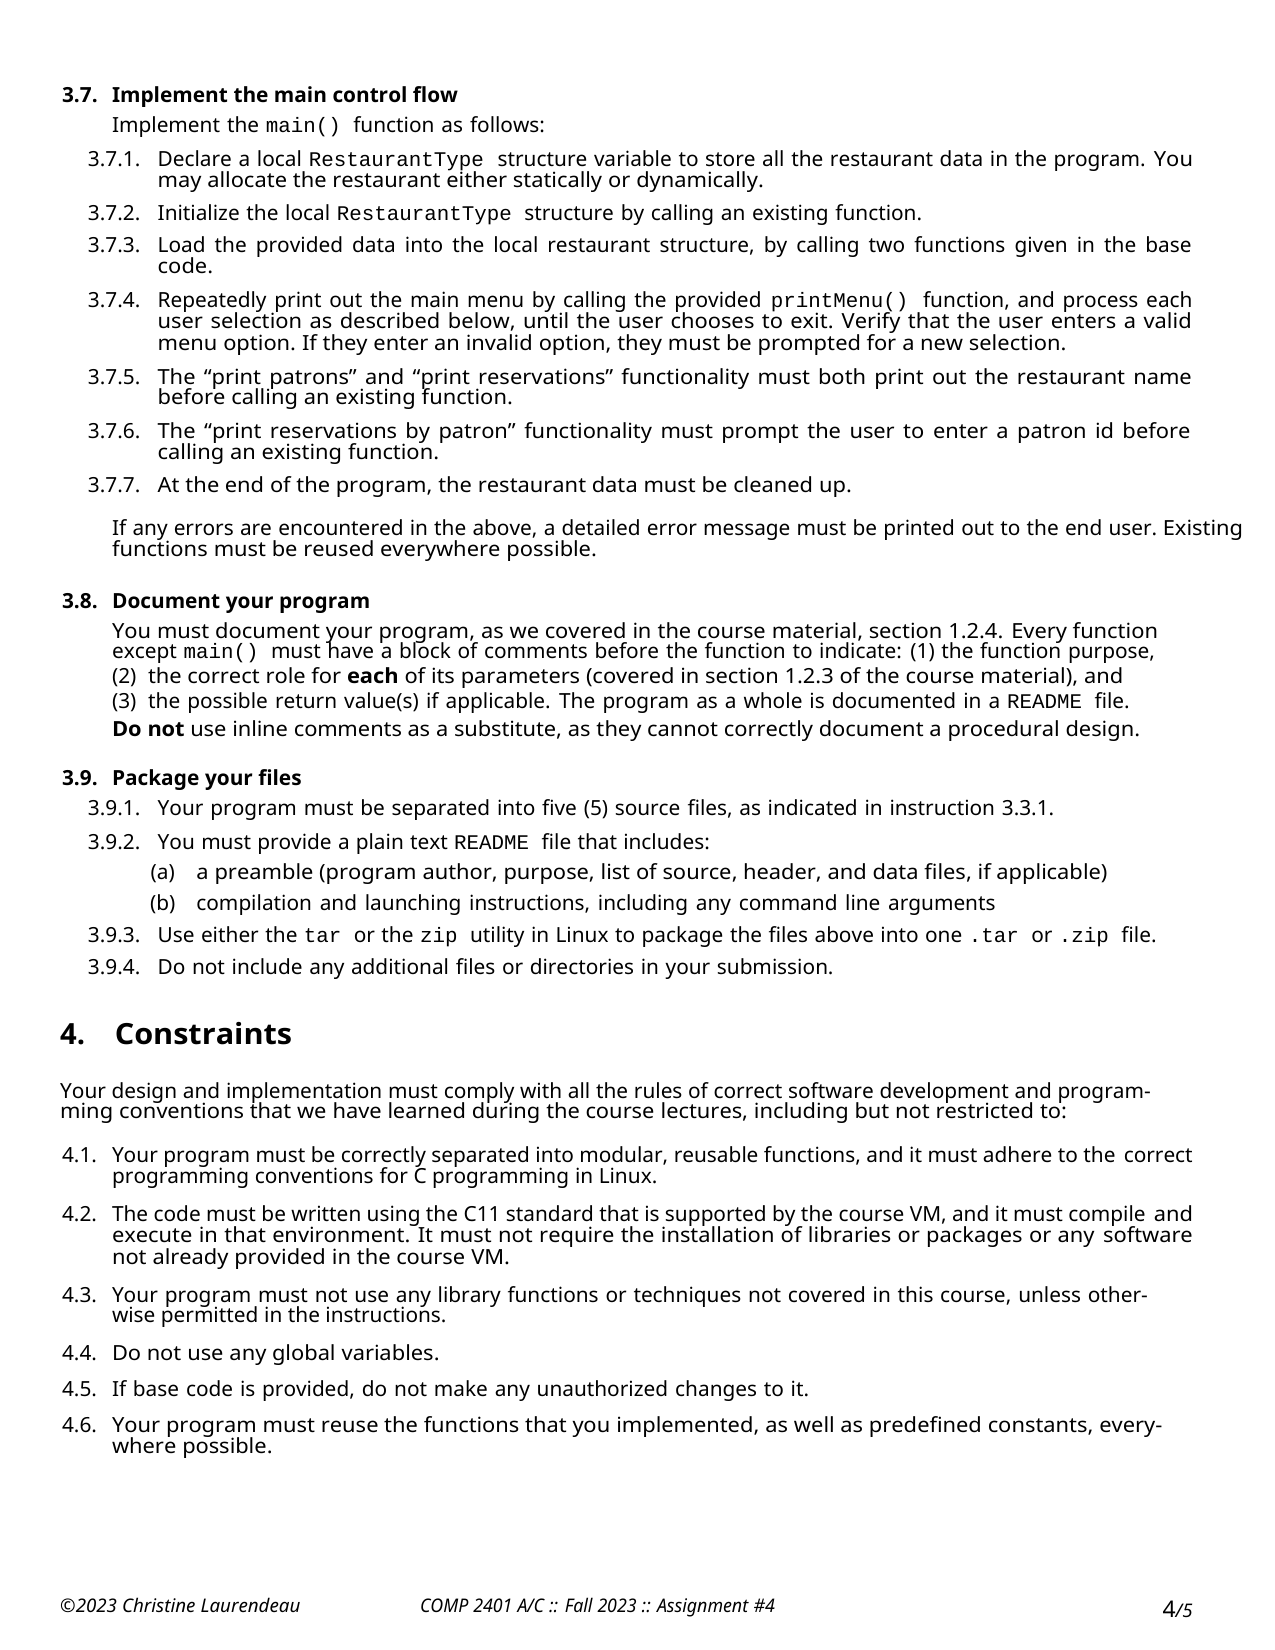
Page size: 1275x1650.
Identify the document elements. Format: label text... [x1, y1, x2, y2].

list Your program must not use any library functions or techniques not covered in this course, unless other- wise permitted in the instructions. [62, 1285, 1193, 1329]
list The “print patrons” and “print reservations” functionality must both print out the restaurant name before calling an existing function. [88, 367, 1192, 411]
list Your program must be separated into five (5) source files, as indicated in instruction 3.3.1. [88, 793, 1250, 822]
list Repeatedly print out the main menu by calling the provided printMenu() function, and process each user selection as described below, until the user chooses to exit. Verify that the user enters a valid menu option. If they enter an invalid option, they must be prompted for a new selection. [88, 290, 1193, 356]
subtitle Implement the main control flow [62, 80, 1250, 109]
list Declare a local RestaurantType structure variable to store all the restaurant data in the program. You may allocate the restaurant either statically or dynamically. [88, 149, 1193, 193]
list You must provide a plain text README file that includes: [88, 825, 1250, 855]
subtitle Package your files [62, 763, 1250, 792]
list a preamble (program author, purpose, list of source, header, and data files, if applicable) [150, 855, 1250, 886]
subtitle Constraints [60, 1013, 1250, 1053]
text Implement the main() function as follows: [112, 110, 1250, 138]
list Do not use any global variables. [62, 1338, 1250, 1367]
list The “print reservations by patron” functionality must prompt the user to enter a patron id before calling an existing function. [88, 421, 1192, 465]
list the correct role for each of its parameters (covered in section 1.2.3 of the course material), and [112, 665, 1250, 688]
text Your design and implementation must comply with all the rules of correct software development and program- ming conventions that we have learned during the course lectures, including but not restricted to: [60, 1080, 1193, 1125]
subtitle Document your program [62, 586, 1250, 614]
list the possible return value(s) if applicable. The program as a whole is documented in a README file. [112, 688, 1250, 713]
text If any errors are encountered in the above, a detailed error message must be printed out to the end user. Existing functions must be reused everywhere possible. [112, 518, 1250, 562]
list Initialize the local RestaurantType structure by calling an existing function. [88, 198, 1250, 227]
list Do not include any additional files or directories in your submission. [88, 952, 1250, 981]
list The code must be written using the C11 standard that is supported by the course VM, and it must compile and execute in that environment. It must not require the installation of libraries or packages or any software not already provided in the course VM. [62, 1204, 1193, 1270]
list compilation and launching instructions, including any command line arguments [150, 886, 1250, 917]
list Load the provided data into the local restaurant structure, by calling two functions given in the base code. [88, 235, 1193, 279]
list If base code is provided, do not make any unauthorized changes to it. [62, 1374, 1250, 1403]
text Do not use inline comments as a substitute, as they cannot correctly document a procedural design. [112, 713, 1250, 742]
list Your program must be correctly separated into modular, reusable functions, and it must adhere to the correct programming conventions for C programming in Linux. [62, 1145, 1192, 1189]
list Your program must reuse the functions that you implemented, as well as predefined constants, every- where possible. [62, 1415, 1193, 1459]
list Use either the tar or the zip utility in Linux to package the files above into one .tar or .zip file. [88, 920, 1250, 949]
list At the end of the program, the restaurant data must be cleaned up. [88, 471, 1250, 499]
text You must document your program, as we covered in the course material, section 1.2.4. Every function except main() must have a block of comments before the function to indicate: (1) the function purpose, [112, 621, 1193, 665]
